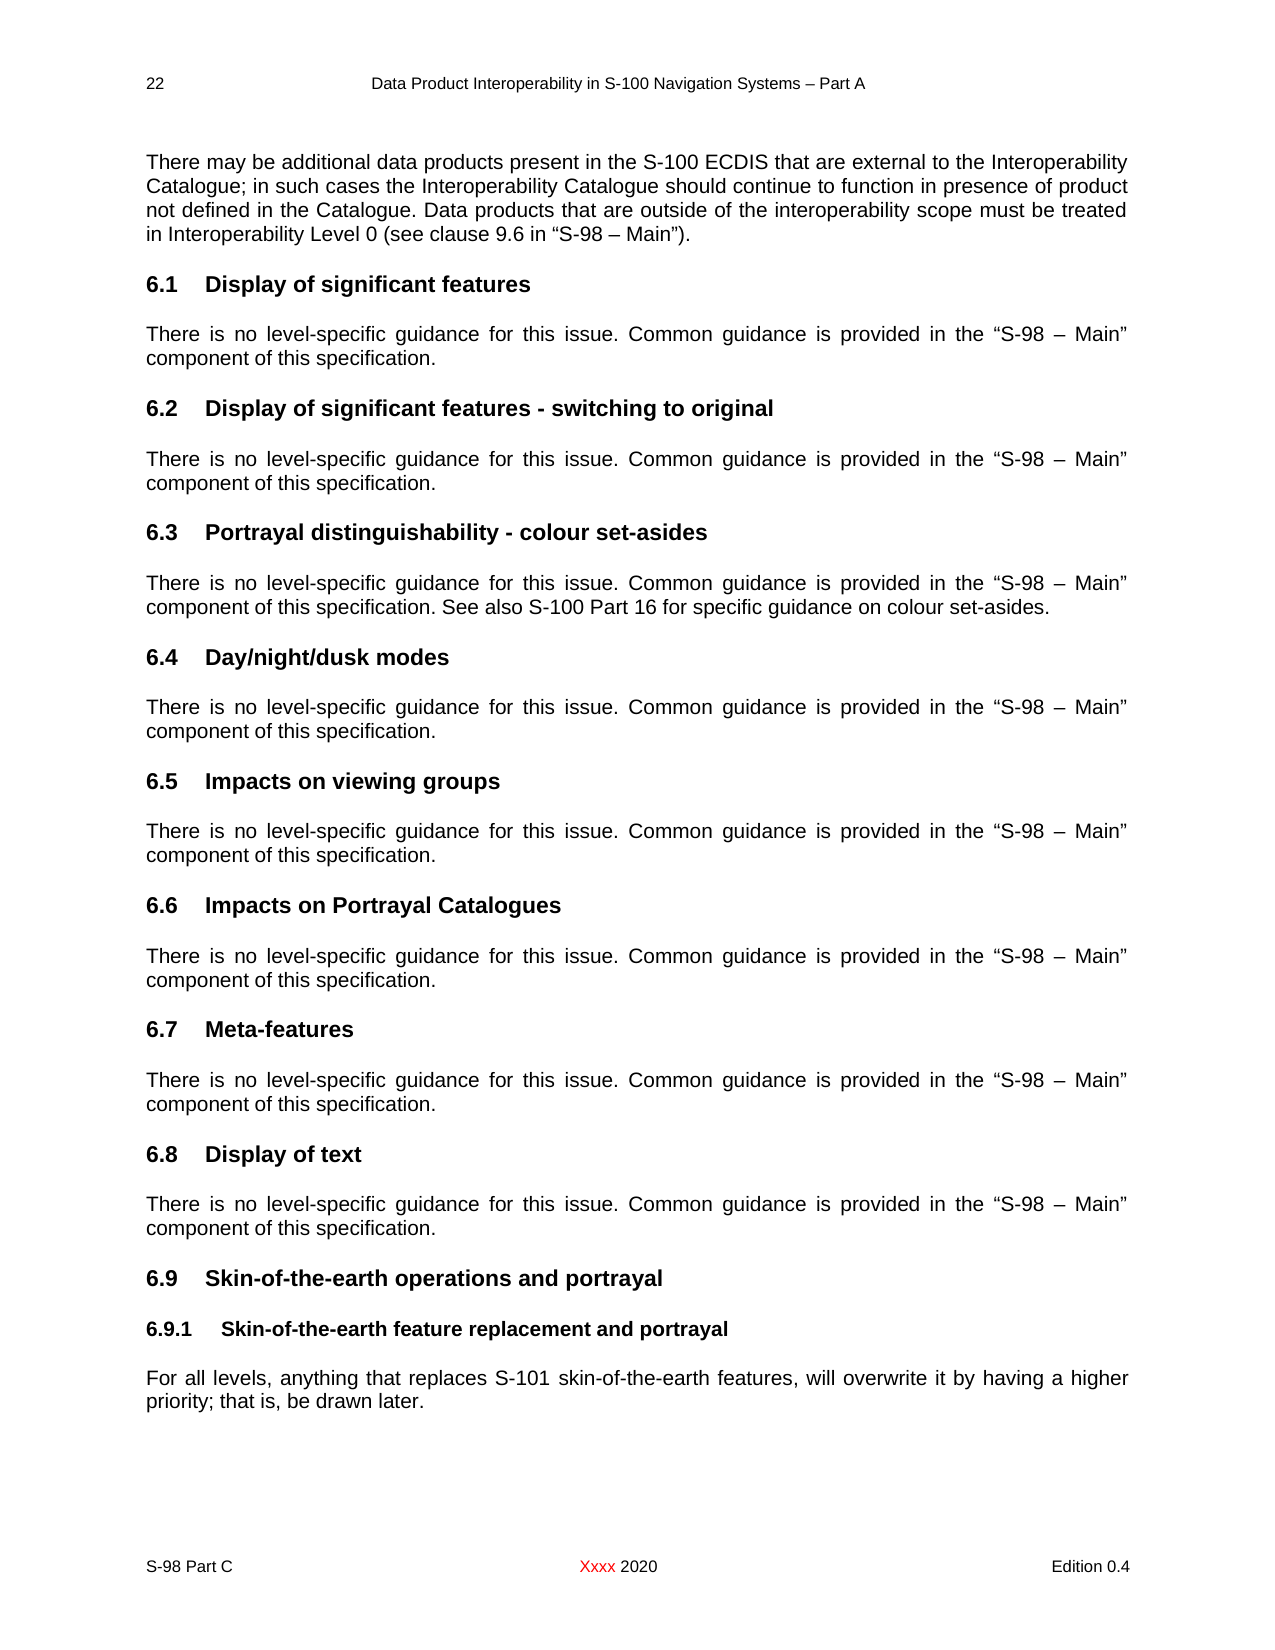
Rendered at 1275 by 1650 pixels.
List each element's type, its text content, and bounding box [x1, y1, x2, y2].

subtitle Impacts on Portrayal Catalogues [146, 892, 1129, 918]
text There is no level-specific guidance for this issue. Common guidance is provided in the “S-98 – Main” component of this specification. [146, 446, 1129, 494]
text There is no level-specific guidance for this issue. Common guidance is provided in the “S-98 – Main” component of this specification. [146, 1192, 1129, 1240]
subtitle Display of significant features - switching to original [146, 395, 1129, 421]
text For all levels, anything that replaces S-101 skin-of-the-earth features, will overwrite it by having a higher priority; that is, be drawn later. [146, 1365, 1129, 1413]
subtitle Skin-of-the-earth operations and portrayal [146, 1265, 1129, 1291]
text There is no level-specific guidance for this issue. Common guidance is provided in the “S-98 – Main” component of this specification. See also S-100 Part 16 for specific guidance on colour set-asides. [146, 571, 1129, 619]
text There is no level-specific guidance for this issue. Common guidance is provided in the “S-98 – Main” component of this specification. [146, 1068, 1129, 1116]
subtitle Impacts on viewing groups [146, 768, 1129, 794]
subtitle Meta-features [146, 1016, 1129, 1043]
subtitle Display of text [146, 1141, 1129, 1167]
subtitle Portrayal distinguishability - colour set-asides [146, 519, 1129, 546]
text There is no level-specific guidance for this issue. Common guidance is provided in the “S-98 – Main” component of this specification. [146, 322, 1129, 370]
text There is no level-specific guidance for this issue. Common guidance is provided in the “S-98 – Main” component of this specification. [146, 943, 1129, 991]
text There is no level-specific guidance for this issue. Common guidance is provided in the “S-98 – Main” component of this specification. [146, 819, 1129, 867]
text There is no level-specific guidance for this issue. Common guidance is provided in the “S-98 – Main” component of this specification. [146, 695, 1129, 743]
subtitle Skin-of-the-earth feature replacement and portrayal [146, 1316, 1129, 1340]
text There may be additional data products present in the S-100 ECDIS that are external to the Interoperability Catalogue; in such cases the Interoperability Catalogue should continue to function in presence of product not defined in the Catalogue. Data products that are outside of the interoperability scope must be treated in Interoperability Level 0 (see clause 9.6 in “S-98 – Main”). [146, 150, 1129, 246]
subtitle Day/night/dusk modes [146, 644, 1129, 670]
subtitle Display of significant features [146, 271, 1129, 297]
